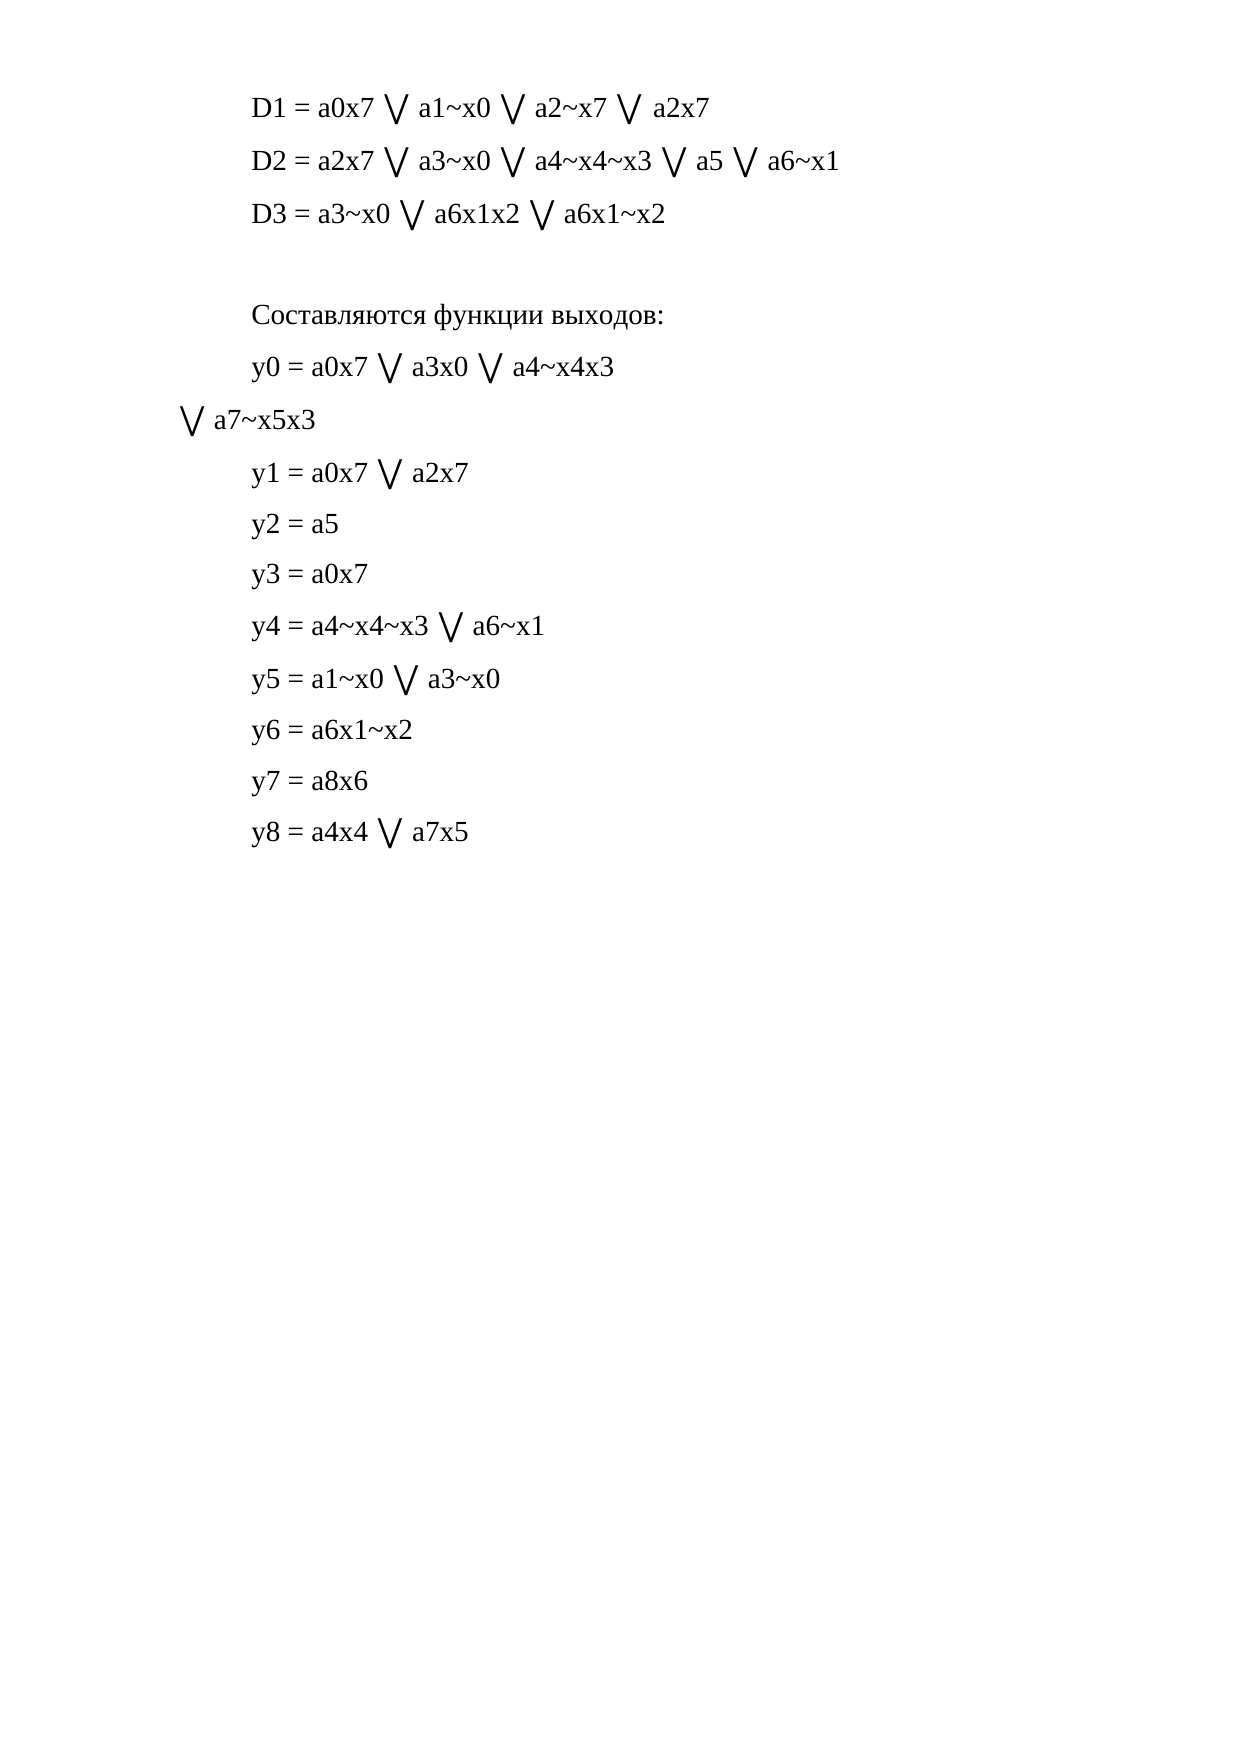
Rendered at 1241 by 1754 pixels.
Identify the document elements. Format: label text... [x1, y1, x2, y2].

text D2 = a2x7 ⋁ a3~x0 ⋁ a4~x4~x3 ⋁ a5 ⋁ a6~x1 [177, 141, 1152, 177]
text y8 = a4x4 ⋁ a7x5 [177, 813, 664, 848]
text y4 = a4~x4~x3 ⋁ a6~x1 [177, 607, 664, 642]
text D1 = a0x7 ⋁ a1~x0 ⋁ a2~x7 ⋁ a2x7 [177, 89, 1152, 124]
text y0 = a0x7 ⋁ a3x0 ⋁ a4~x4x3 ⋁ a7~x5x3 [177, 348, 650, 436]
text y3 = a0x7 [177, 556, 664, 590]
text D3 = a3~x0 ⋁ a6x1x2 ⋁ a6x1~x2 [177, 194, 1152, 229]
text Составляются функции выходов: [177, 297, 1152, 331]
text y7 = a8x6 [177, 763, 664, 796]
text y2 = a5 [177, 506, 664, 539]
text y5 = a1~x0 ⋁ a3~x0 [177, 659, 664, 695]
text y1 = a0x7 ⋁ a2x7 [177, 453, 664, 488]
text y6 = a6x1~x2 [177, 712, 664, 746]
